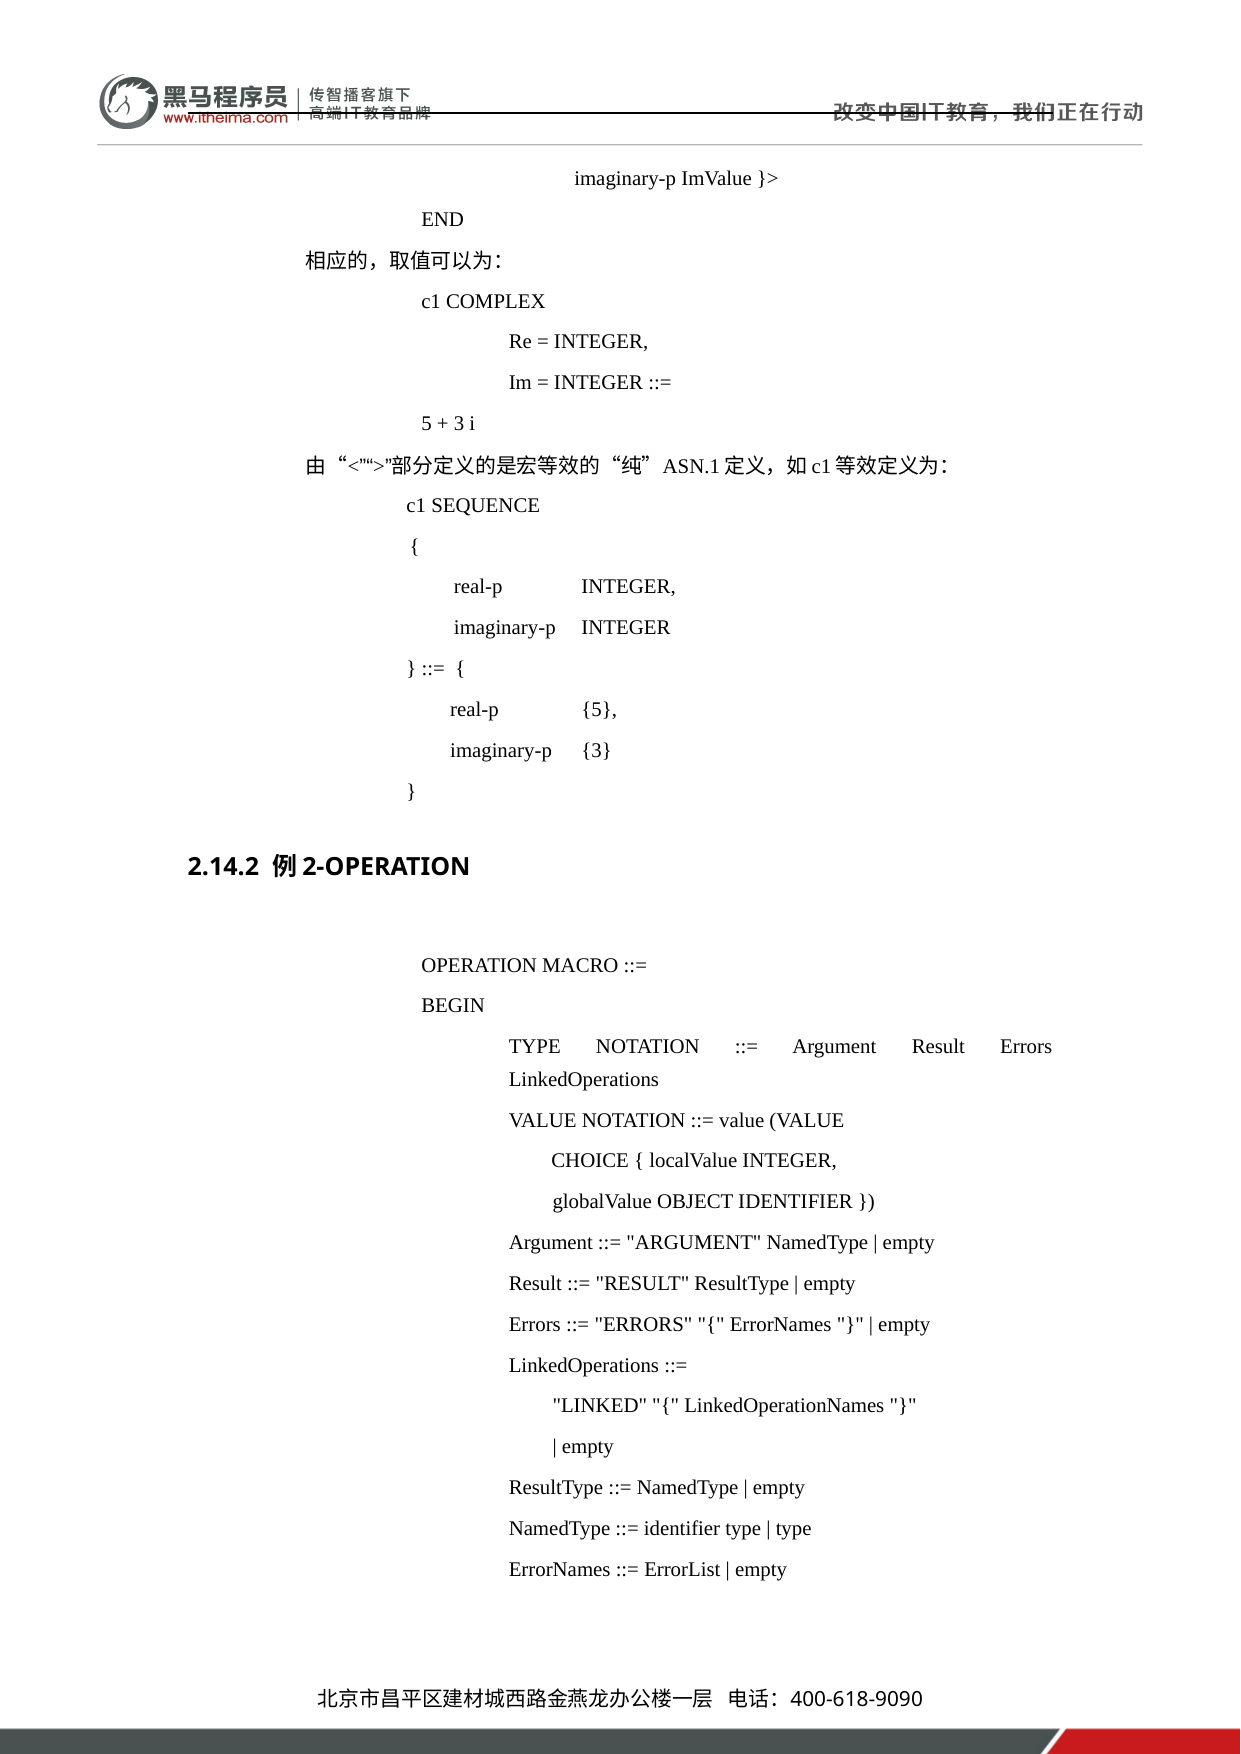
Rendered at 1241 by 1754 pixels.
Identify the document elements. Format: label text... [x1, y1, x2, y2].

text imaginary-p INTEGER [439, 611, 1053, 644]
text real-p INTEGER, [439, 570, 1053, 603]
text | empty [552, 1430, 1053, 1463]
text END [421, 203, 1053, 235]
text OPERATION MACRO ::= [421, 948, 1053, 981]
text globalValue OBJECT IDENTIFIER }) [552, 1185, 1053, 1218]
text 5 + 3 i [421, 407, 1053, 439]
text VALUE NOTATION ::= value (VALUE [508, 1103, 1053, 1136]
text { [394, 529, 1053, 562]
picture [0, 3, 1241, 153]
text c1 SEQUENCE [306, 489, 1053, 521]
text Errors ::= "ERRORS" "{" ErrorNames "}" | empty [508, 1308, 1053, 1340]
text BEGIN [421, 989, 1053, 1022]
text Im = INTEGER ::= [508, 366, 1053, 399]
text 由“<”“>”部分定义的是宏等效的“纯”ASN.1定义，如c1等效定义为： [306, 448, 1053, 480]
text TYPE NOTATION ::= Argument Result Errors LinkedOperations [508, 1030, 1053, 1095]
text } ::= { [306, 652, 1053, 684]
text ErrorNames ::= ErrorList | empty [508, 1553, 1053, 1585]
text real-p {5}, [306, 693, 1053, 725]
text ResultType ::= NamedType | empty [508, 1471, 1053, 1503]
text "LINKED" "{" LinkedOperationNames "}" [552, 1389, 1053, 1422]
text 相应的，取值可以为： [306, 244, 1053, 276]
text Re = INTEGER, [508, 325, 1053, 358]
text } [306, 774, 1053, 807]
text c1 COMPLEX [421, 284, 1053, 317]
text LinkedOperations ::= [508, 1348, 1053, 1381]
text imaginary-p {3} [306, 734, 1053, 766]
subtitle 例2-OPERATION [187, 832, 1053, 897]
text NamedType ::= identifier type | type [508, 1512, 1053, 1544]
text Argument ::= "ARGUMENT" NamedType | empty [508, 1226, 1053, 1258]
text Result ::= "RESULT" ResultType | empty [508, 1267, 1053, 1299]
text imaginary-p ImValue }> [574, 162, 1053, 194]
picture [0, 1669, 1241, 1754]
text CHOICE { localValue INTEGER, [531, 1144, 1053, 1177]
